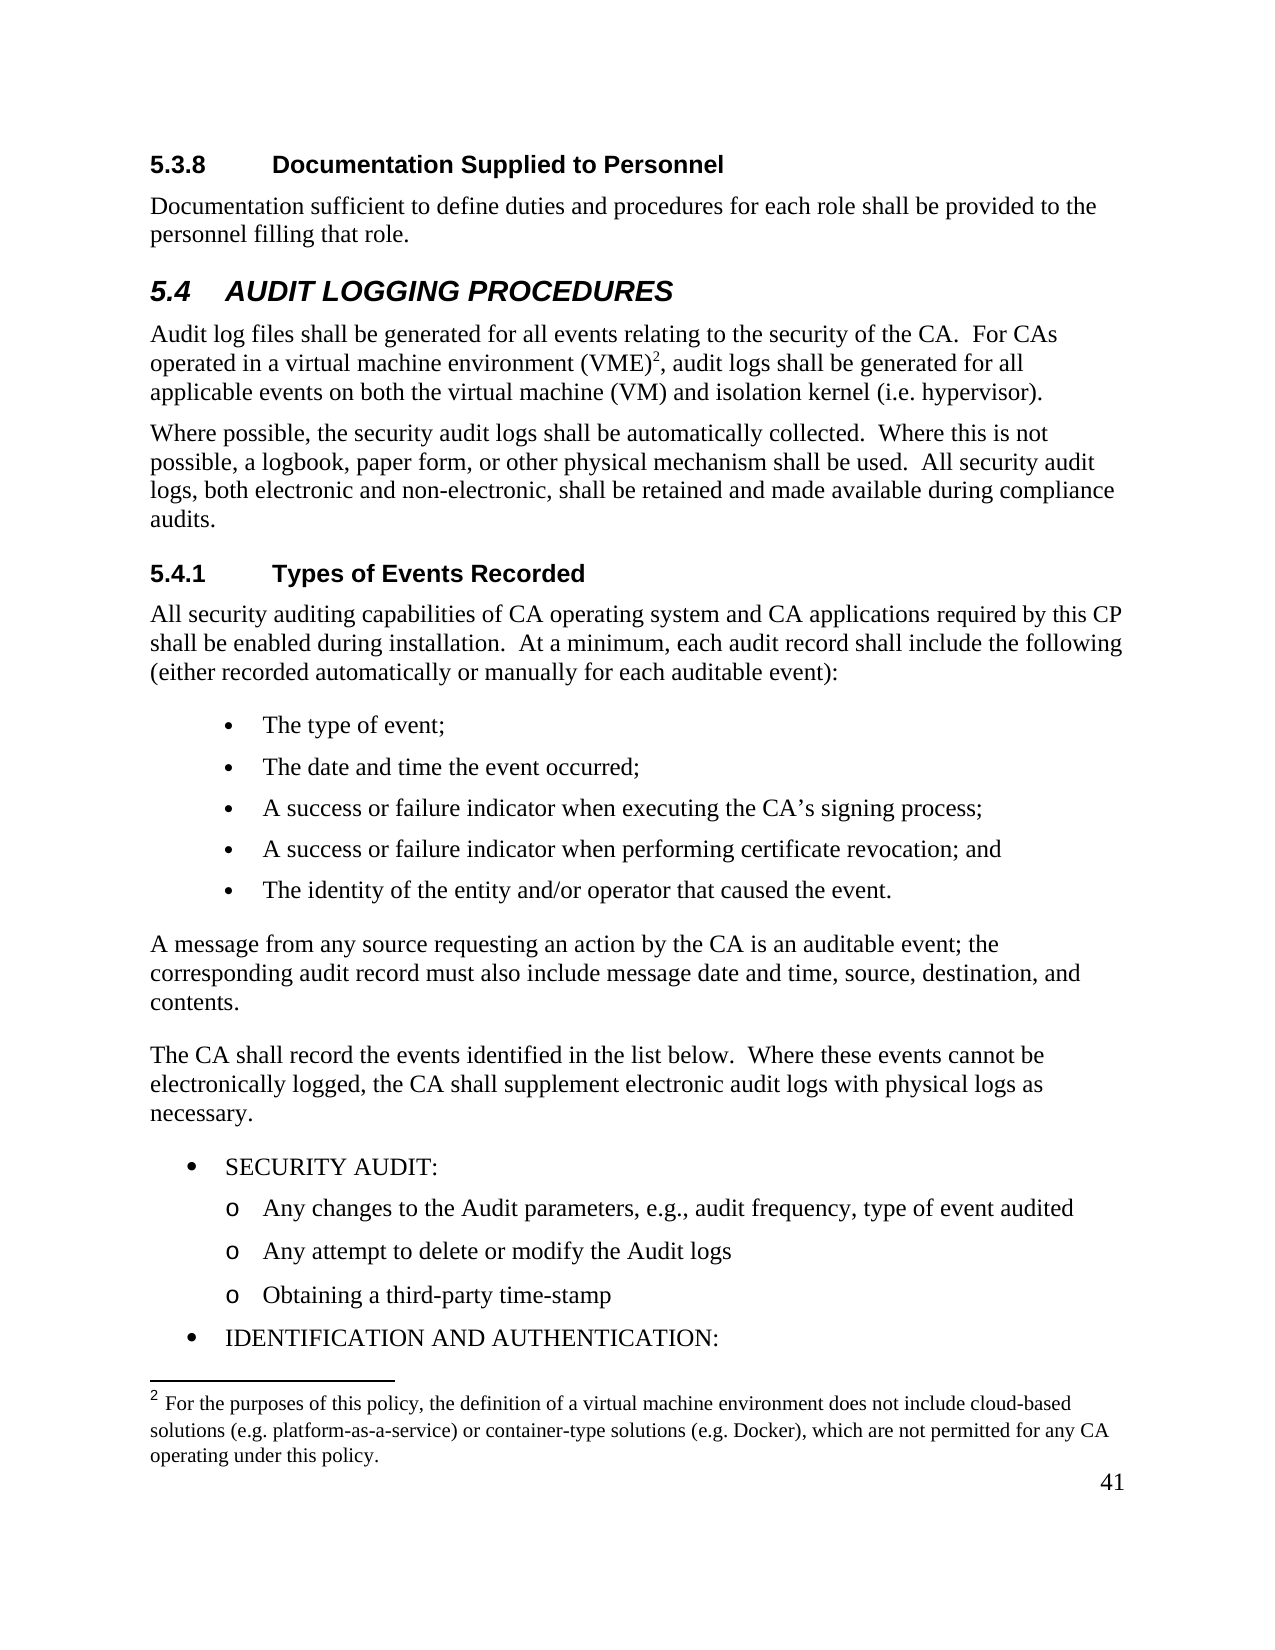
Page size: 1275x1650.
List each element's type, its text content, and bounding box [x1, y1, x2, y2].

list The type of event; [225, 711, 1125, 739]
list The date and time the event occurred; [225, 752, 1125, 781]
subtitle Audit Logging Procedures [150, 274, 1125, 307]
text A message from any source requesting an action by the CA is an auditable event; the corresponding audit record must also include message date and time, source, destination, and contents. [150, 929, 1125, 1016]
text Documentation sufficient to define duties and procedures for each role shall be provided to the personnel filling that role. [150, 191, 1125, 248]
list Any changes to the Audit parameters, e.g., audit frequency, type of event audited [225, 1193, 1125, 1224]
subtitle Documentation Supplied to Personnel [150, 150, 1125, 179]
text All security auditing capabilities of CA operating system and CA applications required by this CP shall be enabled during installation. At a minimum, each audit record shall include the following (either recorded automatically or manually for each auditable event): [150, 599, 1125, 686]
list A success or failure indicator when executing the CA’s signing process; [225, 793, 1125, 822]
list IDENTIFICATION AND AUTHENTICATION: [187, 1323, 1125, 1352]
text The CA shall record the events identified in the list below. Where these events cannot be electronically logged, the CA shall supplement electronic audit logs with physical logs as necessary. [150, 1041, 1125, 1127]
list Obtaining a third-party time-stamp [225, 1280, 1125, 1311]
list Any attempt to delete or modify the Audit logs [225, 1236, 1125, 1267]
list The identity of the entity and/or operator that caused the event. [225, 876, 1125, 904]
list SECURITY AUDIT: [187, 1152, 1125, 1181]
text Audit log files shall be generated for all events relating to the security of the CA. For CAs operated in a virtual machine environment (VME), audit logs shall be generated for all applicable events on both the virtual machine (VM) and isolation kernel (i.e. hypervisor). [150, 319, 1125, 406]
subtitle Types of Events Recorded [150, 558, 1125, 587]
text Where possible, the security audit logs shall be automatically collected. Where this is not possible, a logbook, paper form, or other physical mechanism shall be used. All security audit logs, both electronic and non-electronic, shall be retained and made available during compliance audits. [150, 418, 1125, 533]
list A success or failure indicator when performing certificate revocation; and [225, 834, 1125, 863]
